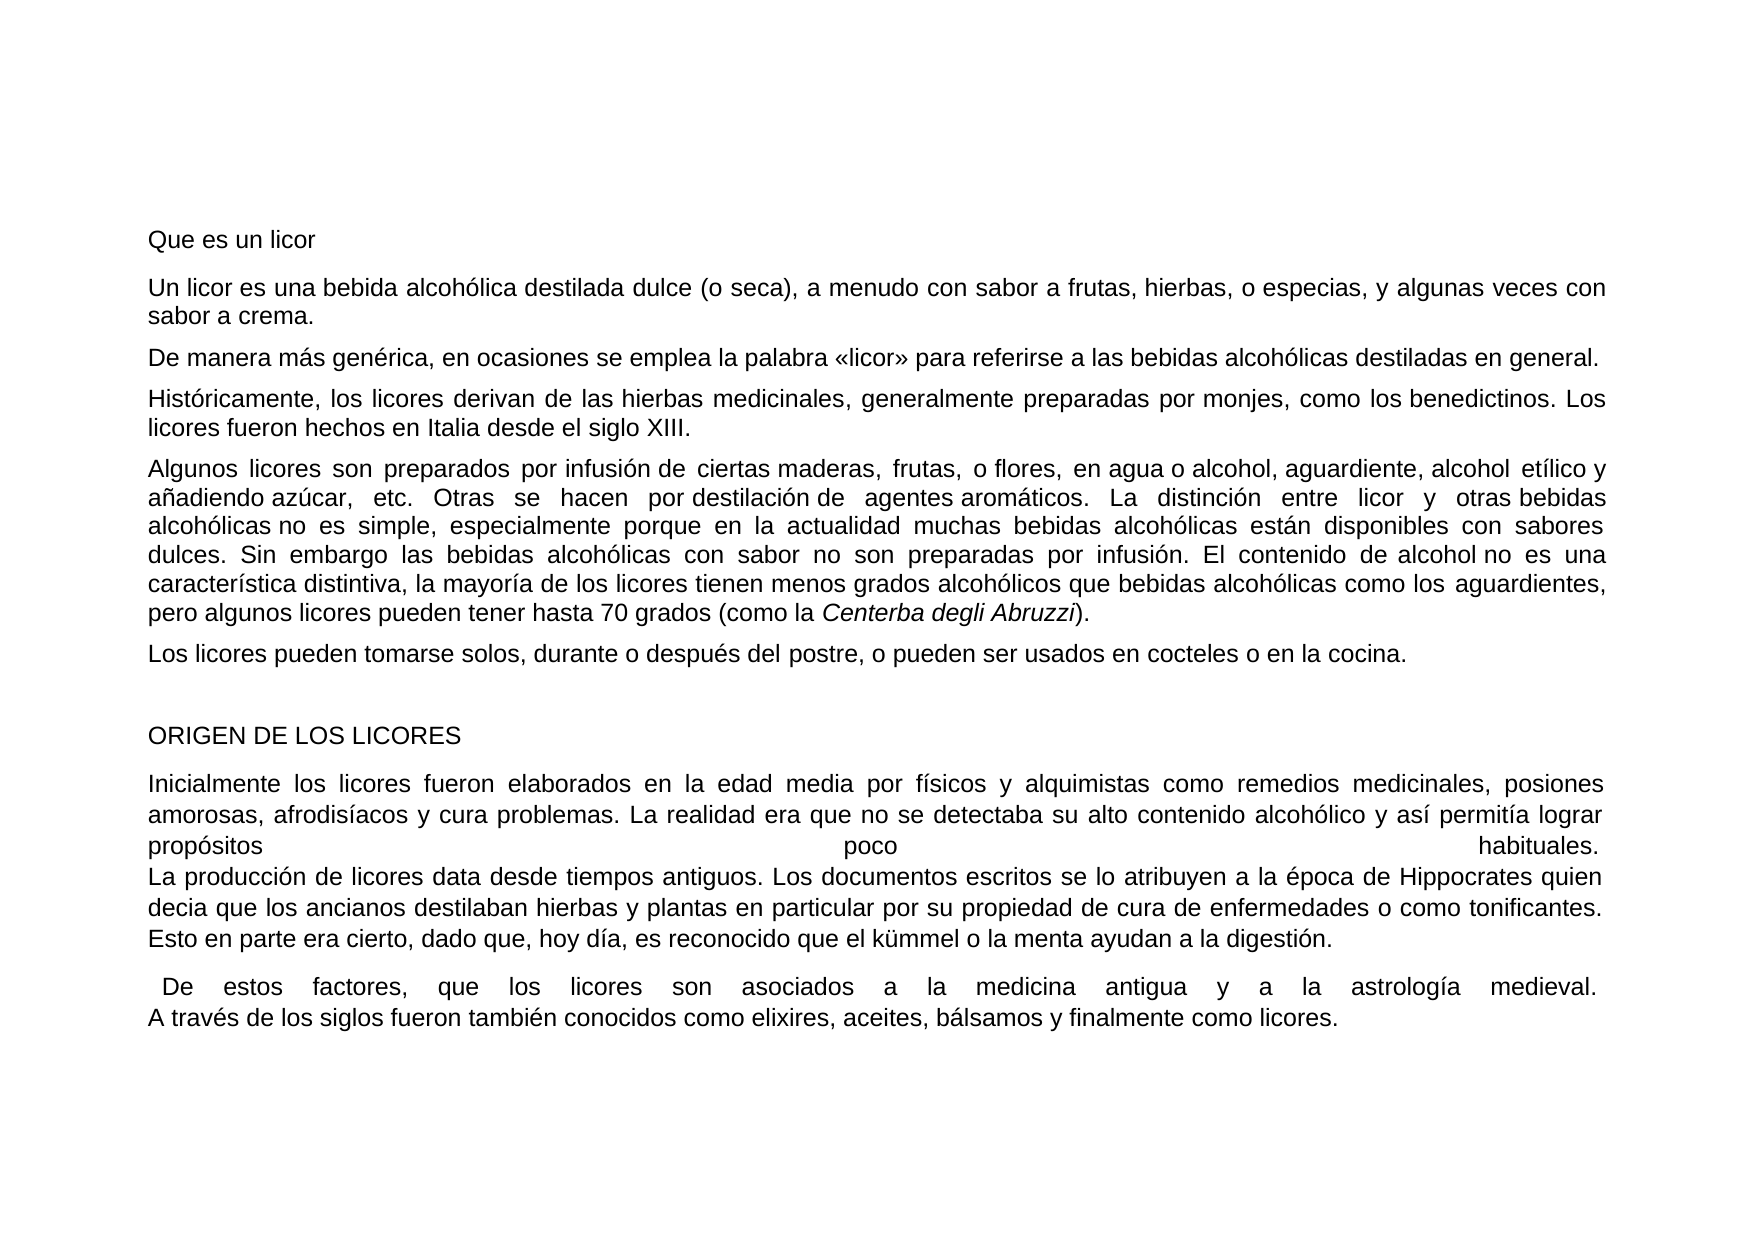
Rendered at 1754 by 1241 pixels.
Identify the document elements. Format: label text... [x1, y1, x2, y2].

text ORIGEN DE LOS LICORES [148, 721, 1606, 750]
text Inicialmente los licores fueron elaborados en la edad media por físicos y alquimistas como remedios medicinales, posiones amorosas, afrodisíacos y cura problemas. La realidad era que no se detectaba su alto contenido alcohólico y así permitía lograr propósitos poco habituales. La producción de licores data desde tiempos antiguos. Los documentos escritos se lo atribuyen a la época de Hippocrates quien decia que los ancianos destilaban hierbas y plantas en particular por su propiedad de cura de enfermedades o como tonificantes. Esto en parte era cierto, dado que, hoy día, es reconocido que el kümmel o la menta ayudan a la digestión. [148, 769, 1606, 953]
text Históricamente, los licores derivan de las hierbas medicinales, generalmente preparadas por monjes, como los benedictinos. Los licores fueron hechos en Italia desde el siglo XIII. [148, 384, 1606, 441]
text Algunos licores son preparados por infusión de ciertas maderas, frutas, o flores, en agua o alcohol, aguardiente, alcohol etílico y añadiendo azúcar, etc. Otras se hacen por destilación de agentes aromáticos. La distinción entre licor y otras bebidas alcohólicas no es simple, especialmente porque en la actualidad muchas bebidas alcohólicas están disponibles con sabores dulces. Sin embargo las bebidas alcohólicas con sabor no son preparadas por infusión. El contenido de alcohol no es una característica distintiva, la mayoría de los licores tienen menos grados alcohólicos que bebidas alcohólicas como los aguardientes, pero algunos licores pueden tener hasta 70 grados (como la Centerba degli Abruzzi). [148, 454, 1606, 626]
text De manera más genérica, en ocasiones se emplea la palabra «licor» para referirse a las bebidas alcohólicas destiladas en general. [148, 343, 1606, 371]
text De estos factores, que los licores son asociados a la medicina antigua y a la astrología medieval. A través de los siglos fueron también conocidos como elixires, aceites, bálsamos y finalmente como licores. [148, 972, 1606, 1032]
text Que es un licor [148, 225, 1606, 254]
text Un licor es una bebida alcohólica destilada dulce (o seca), a menudo con sabor a frutas, hierbas, o especias, y algunas veces con sabor a crema. [148, 273, 1606, 330]
text Los licores pueden tomarse solos, durante o después del postre, o pueden ser usados en cocteles o en la cocina. [148, 639, 1606, 668]
